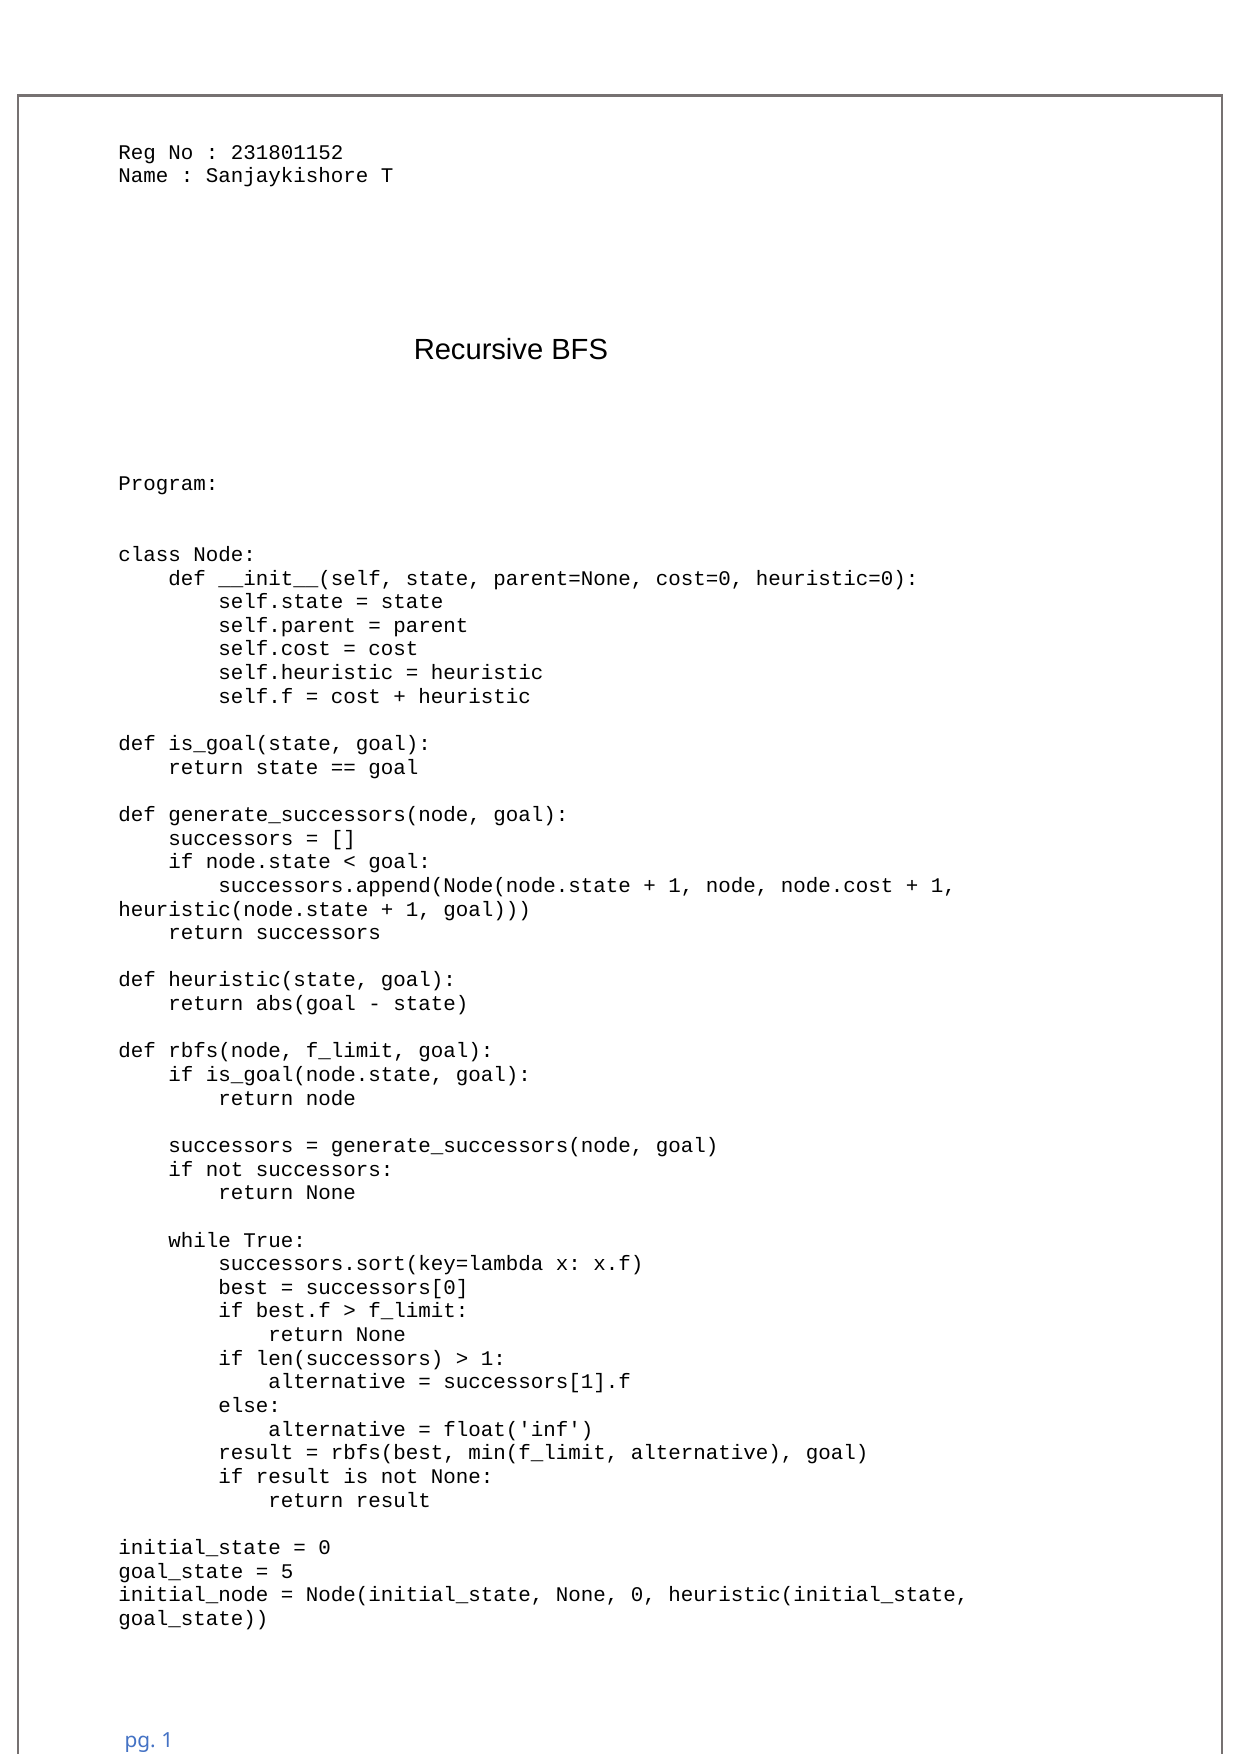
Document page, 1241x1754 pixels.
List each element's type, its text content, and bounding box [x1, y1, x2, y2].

text if best.f > f_limit: [118, 1301, 1122, 1324]
text return successors [118, 922, 1122, 946]
subtitle Recursive BFS [118, 332, 1122, 366]
text initial_node = Node(initial_state, None, 0, heuristic(initial_state, goal_state)) [118, 1584, 1122, 1632]
text return abs(goal - state) [118, 993, 1122, 1017]
text successors.append(Node(node.state + 1, node, node.cost + 1, heuristic(node.state + 1, goal))) [118, 875, 1122, 922]
text return None [118, 1182, 1122, 1206]
text self.parent = parent [118, 615, 1122, 638]
text class Node: [118, 544, 1122, 567]
text self.heuristic = heuristic [118, 662, 1122, 686]
text result = rbfs(best, min(f_limit, alternative), goal) [118, 1442, 1122, 1466]
text alternative = float('inf') [118, 1419, 1122, 1442]
text def rbfs(node, f_limit, goal): [118, 1040, 1122, 1064]
text if is_goal(node.state, goal): [118, 1064, 1122, 1088]
text Name : Sanjaykishore T [118, 165, 1122, 189]
text while True: [118, 1229, 1122, 1253]
text alternative = successors[1].f [118, 1371, 1122, 1395]
text best = successors[0] [118, 1277, 1122, 1301]
text successors = generate_successors(node, goal) [118, 1135, 1122, 1159]
text goal_state = 5 [118, 1561, 1122, 1584]
text def is_goal(state, goal): [118, 733, 1122, 757]
text def __init__(self, state, parent=None, cost=0, heuristic=0): [118, 567, 1122, 591]
text def heuristic(state, goal): [118, 969, 1122, 993]
text if len(successors) > 1: [118, 1348, 1122, 1371]
text return node [118, 1088, 1122, 1111]
text if result is not None: [118, 1466, 1122, 1490]
text successors.sort(key=lambda x: x.f) [118, 1253, 1122, 1277]
text self.cost = cost [118, 638, 1122, 662]
text self.state = state [118, 591, 1122, 615]
text initial_state = 0 [118, 1537, 1122, 1561]
text if not successors: [118, 1159, 1122, 1182]
text Program: [118, 473, 1122, 497]
text def generate_successors(node, goal): [118, 804, 1122, 828]
text Reg No : 231801152 [118, 142, 1122, 165]
text return None [118, 1324, 1122, 1348]
text else: [118, 1395, 1122, 1419]
text successors = [] [118, 828, 1122, 851]
text return state == goal [118, 757, 1122, 780]
text return result [118, 1490, 1122, 1513]
text self.f = cost + heuristic [118, 686, 1122, 709]
text if node.state < goal: [118, 851, 1122, 875]
